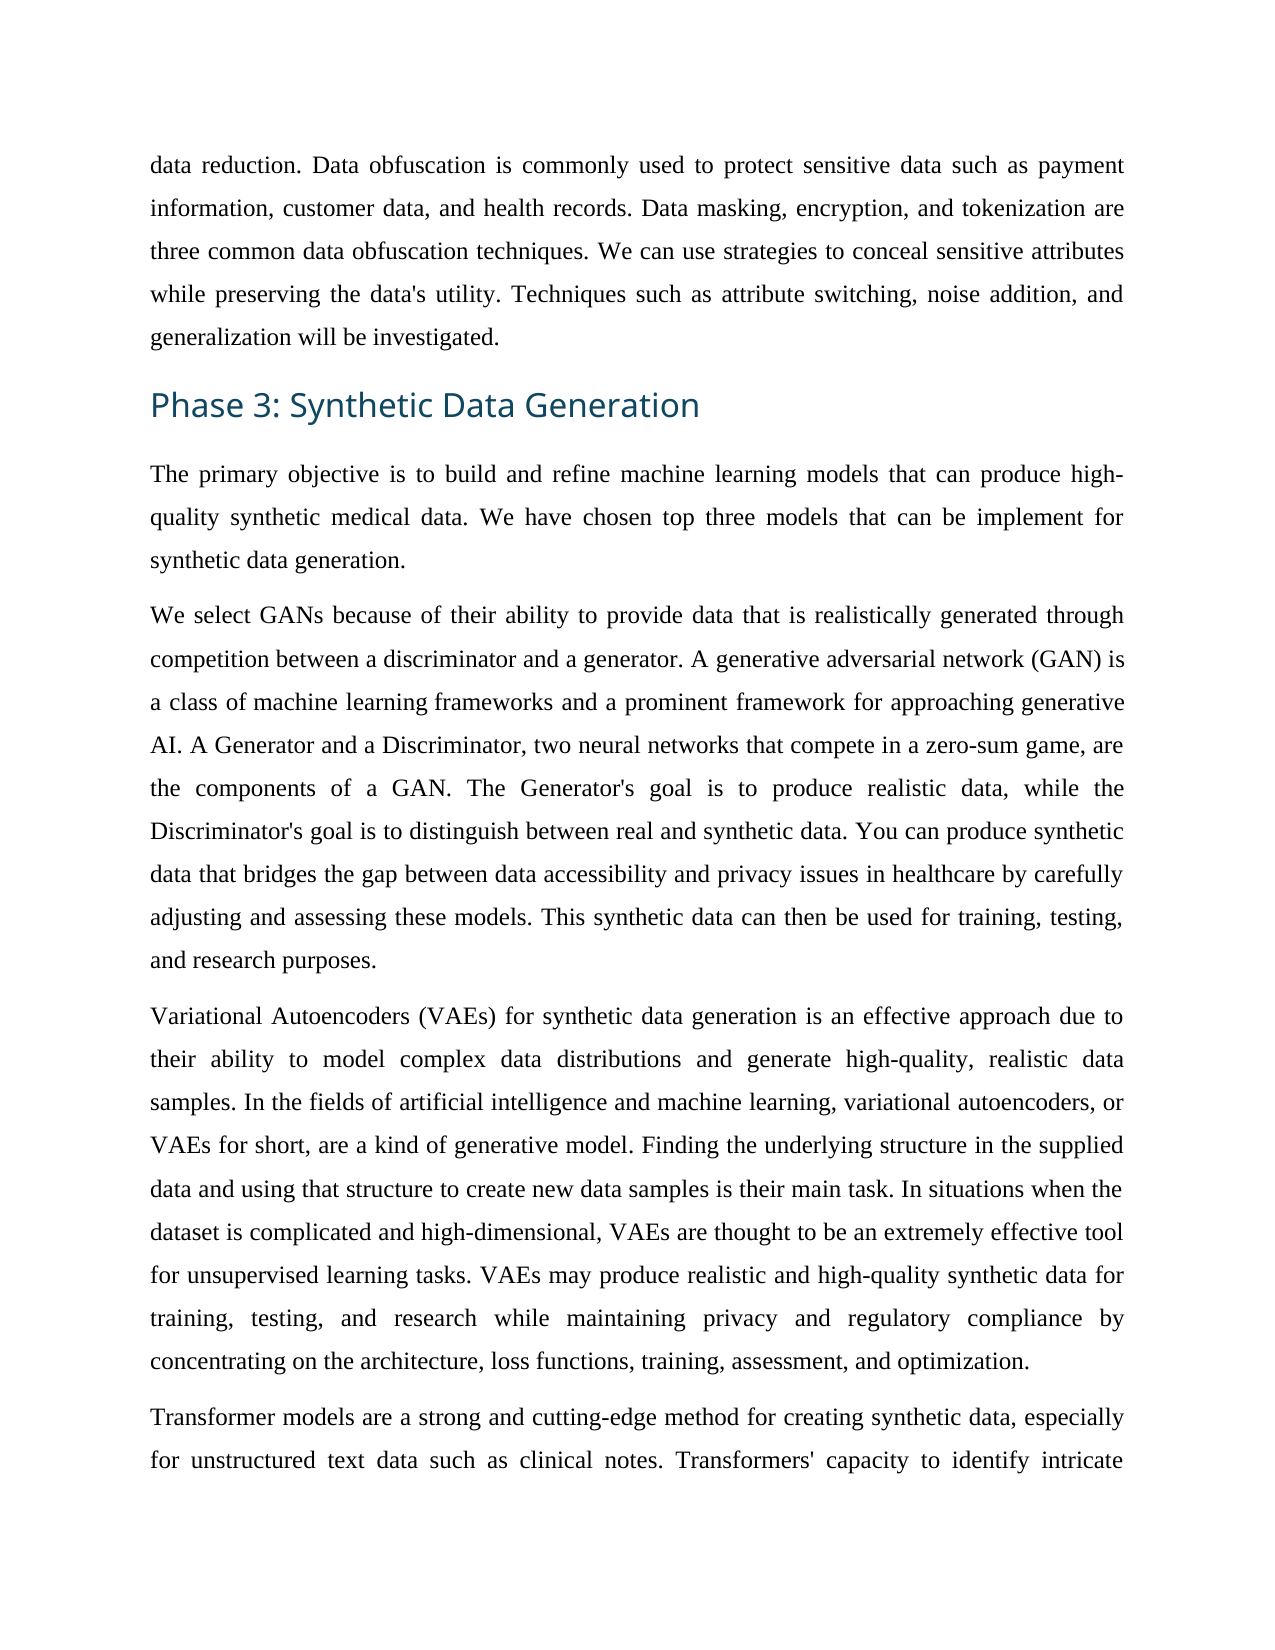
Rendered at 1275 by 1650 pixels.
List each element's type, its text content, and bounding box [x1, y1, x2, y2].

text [150, 150, 1125, 351]
text Variational Autoencoders (VAEs) for synthetic data generation is an effective approach due to their ability to model complex data distributions and generate high-quality, realistic data samples. In the fields of artificial intelligence and machine learning, variational autoencoders, or VAEs for short, are a kind of generative model. Finding the underlying structure in the supplied data and using that structure to create new data samples is their main task. In situations when the dataset is complicated and high-dimensional, VAEs are thought to be an extremely effective tool for unsupervised learning tasks. VAEs may produce realistic and high-quality synthetic data for training, testing, and research while maintaining privacy and regulatory compliance by concentrating on the architecture, loss functions, training, assessment, and optimization. [150, 1001, 1125, 1375]
text We select GANs because of their ability to provide data that is realistically generated through competition between a discriminator and a generator. A generative adversarial network (GAN) is a class of machine learning frameworks and a prominent framework for approaching generative AI. A Generator and a Discriminator, two neural networks that compete in a zero-sum game, are the components of a GAN. The Generator's goal is to produce realistic data, while the Discriminator's goal is to distinguish between real and synthetic data. You can produce synthetic data that bridges the gap between data accessibility and privacy issues in healthcare by carefully adjusting and assessing these models. This synthetic data can then be used for training, testing, and research purposes. [150, 601, 1125, 974]
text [150, 1402, 1125, 1474]
text The primary objective is to build and refine machine learning models that can produce high-quality synthetic medical data. We have chosen top three models that can be implement for synthetic data generation. [150, 459, 1125, 574]
subtitle Phase 3: Synthetic Data Generation [150, 382, 1125, 428]
